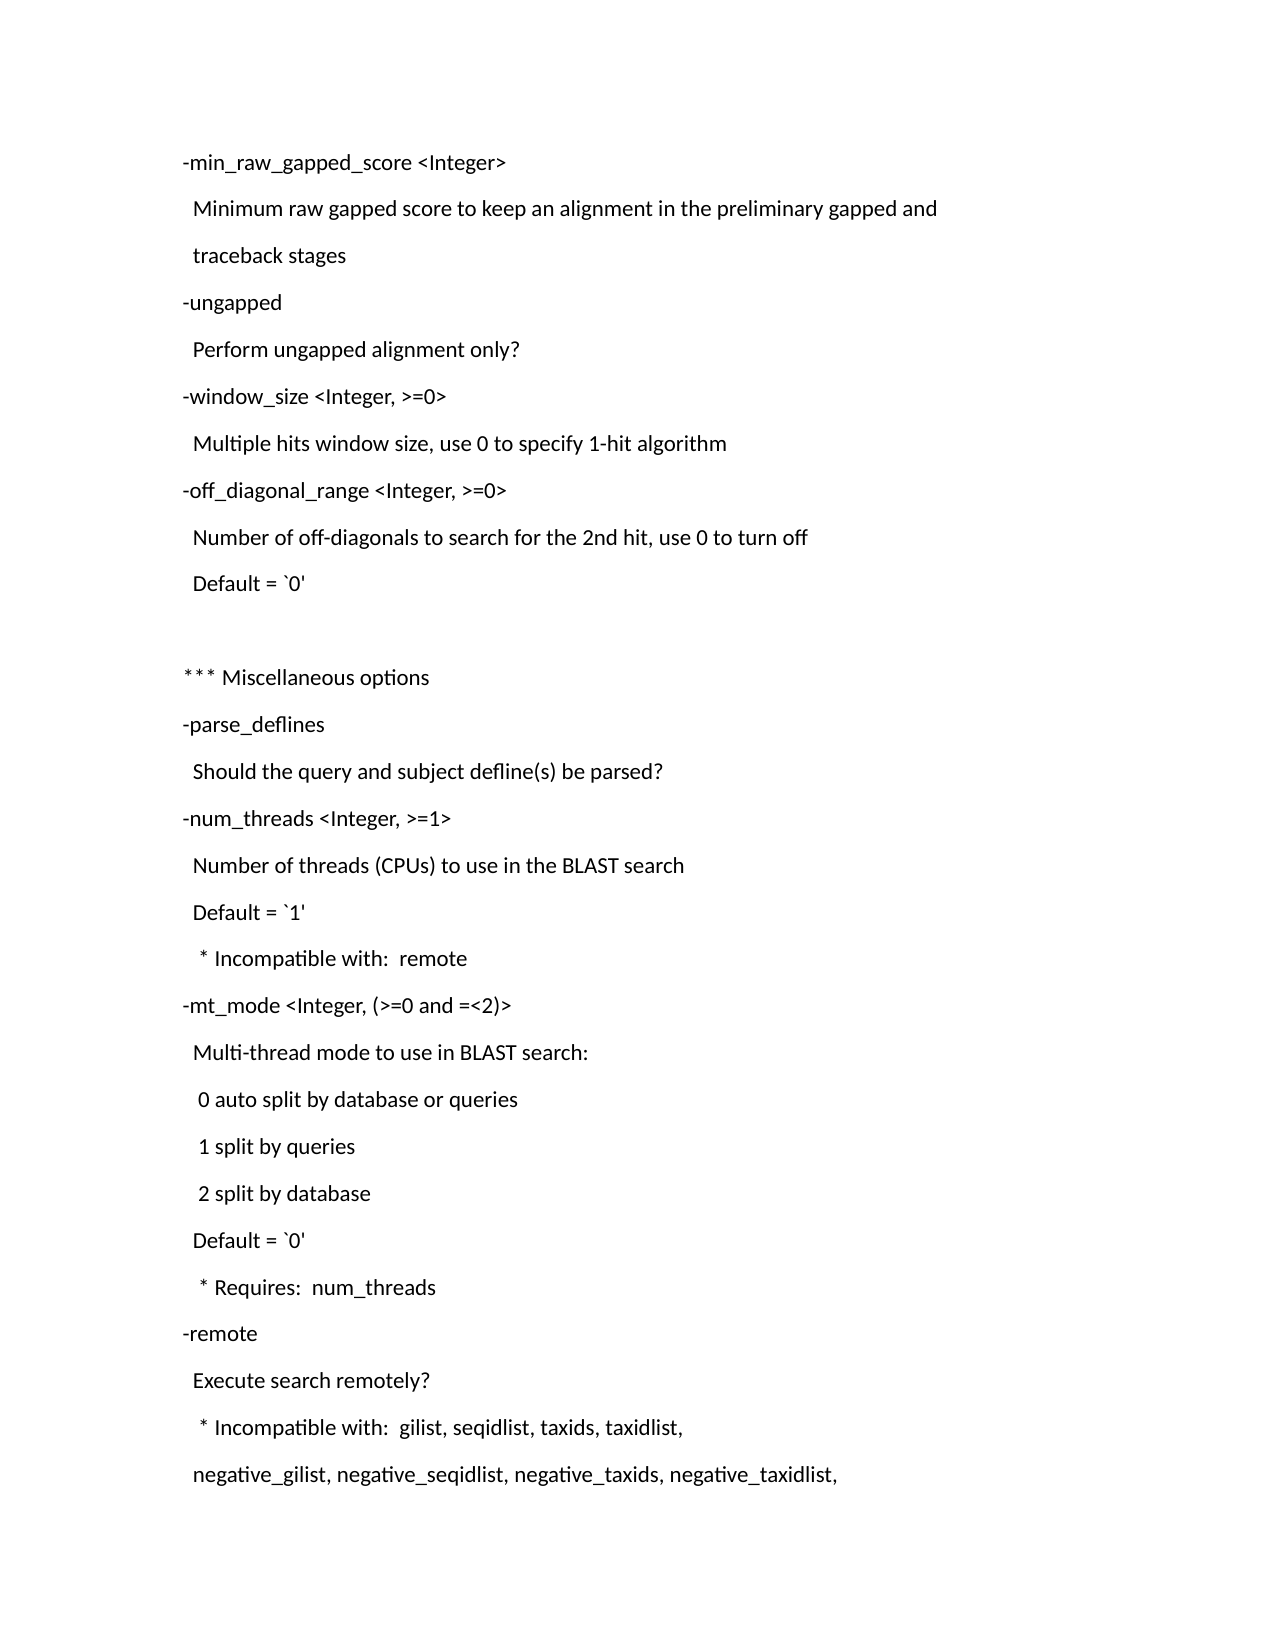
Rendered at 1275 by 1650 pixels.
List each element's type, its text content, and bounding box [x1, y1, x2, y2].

text Perform ungapped alignment only? [177, 335, 1098, 363]
text *** Miscellaneous options [177, 663, 1098, 691]
text 2 split by database [177, 1179, 1098, 1207]
text * Incompatible with: remote [177, 944, 1098, 972]
text -remote [177, 1319, 1098, 1347]
text Multi-thread mode to use in BLAST search: [177, 1038, 1098, 1066]
text -mt_mode <Integer, (>=0 and =<2)> [177, 991, 1098, 1019]
text Number of threads (CPUs) to use in the BLAST search [177, 851, 1098, 879]
text negative_gilist, negative_seqidlist, negative_taxids, negative_taxidlist, [177, 1460, 1098, 1488]
text -parse_deflines [177, 710, 1098, 738]
text * Incompatible with: gilist, seqidlist, taxids, taxidlist, [177, 1413, 1098, 1441]
text -min_raw_gapped_score <Integer> [177, 148, 1098, 176]
text Default = `1' [177, 898, 1098, 926]
text Should the query and subject defline(s) be parsed? [177, 757, 1098, 785]
text 0 auto split by database or queries [177, 1085, 1098, 1113]
text -window_size <Integer, >=0> [177, 382, 1098, 410]
text Default = `0' [177, 1226, 1098, 1254]
text * Requires: num_threads [177, 1273, 1098, 1301]
text Multiple hits window size, use 0 to specify 1-hit algorithm [177, 429, 1098, 457]
text -off_diagonal_range <Integer, >=0> [177, 476, 1098, 504]
text Execute search remotely? [177, 1366, 1098, 1394]
text -num_threads <Integer, >=1> [177, 804, 1098, 832]
text Number of off-diagonals to search for the 2nd hit, use 0 to turn off [177, 523, 1098, 551]
text 1 split by queries [177, 1132, 1098, 1160]
text Minimum raw gapped score to keep an alignment in the preliminary gapped and [177, 194, 1098, 222]
text Default = `0' [177, 569, 1098, 597]
text traceback stages [177, 241, 1098, 269]
text -ungapped [177, 288, 1098, 316]
